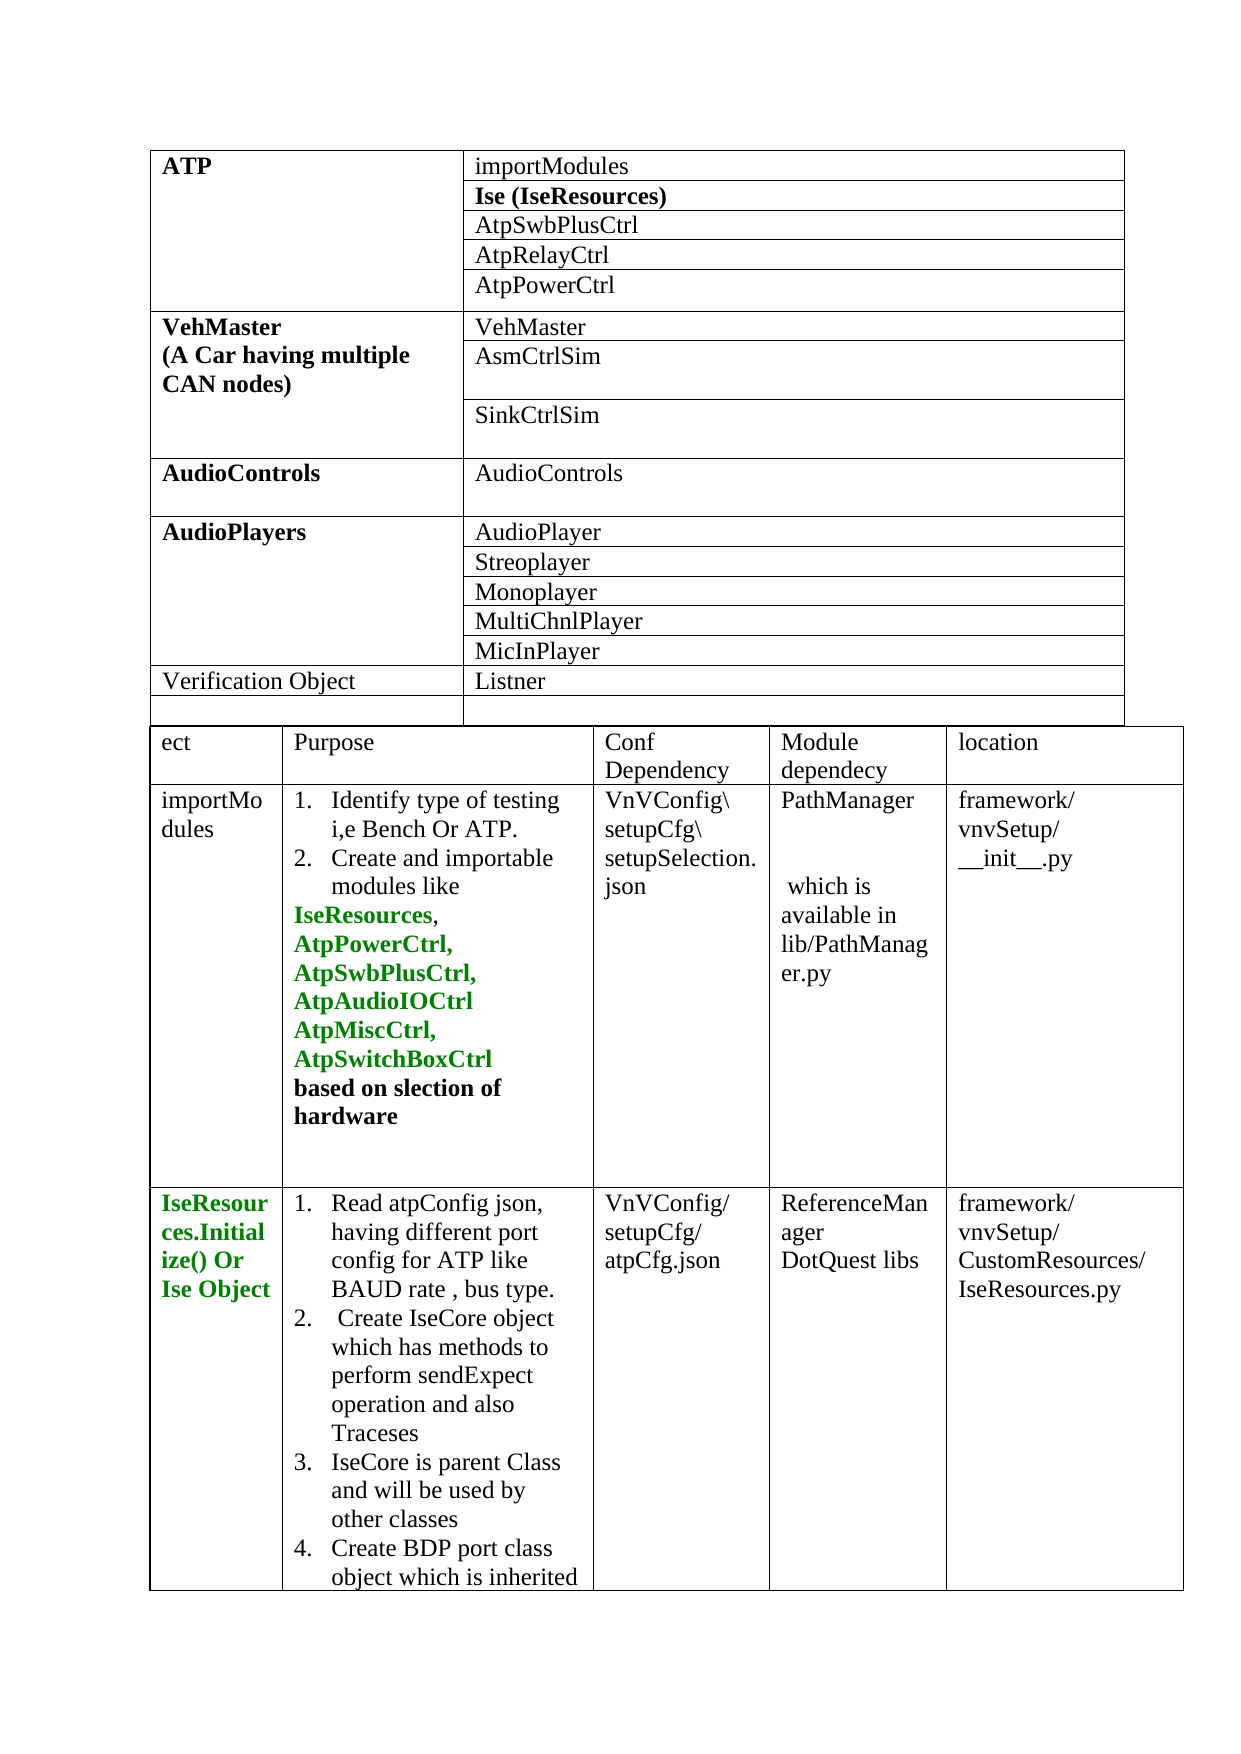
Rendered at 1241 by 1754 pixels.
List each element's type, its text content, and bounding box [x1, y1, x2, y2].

table_cell AsmCtrlSim [464, 341, 1124, 399]
table_cell [464, 696, 1124, 724]
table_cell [947, 1188, 1183, 1590]
table_cell VnVConfig\setupCfg\setupSelection.json [594, 785, 769, 1187]
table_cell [151, 1188, 282, 1590]
table_cell framework/vnvSetup/__init__.py [947, 785, 1183, 1187]
table_cell Identify type of testing i,e Bench Or ATP. Create and importable modules like IseResources, AtpPowerCtrl, AtpSwbPlusCtrl, AtpAudioIOCtrl AtpMiscCtrl, AtpSwitchBoxCtrl based on slection of hardware [283, 785, 593, 1187]
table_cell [594, 1188, 769, 1590]
table_cell Listner [464, 666, 1124, 695]
table_cell PathManager which is available in lib/PathManager.py [770, 785, 946, 1187]
table_cell Monoplayer [464, 577, 1124, 605]
table_header Conf Dependency [594, 727, 769, 784]
table_header Module dependecy [770, 727, 946, 784]
table_cell SinkCtrlSim [464, 400, 1124, 457]
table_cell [283, 1188, 593, 1590]
table_header ect [151, 727, 282, 784]
table_cell AudioPlayers [151, 517, 463, 665]
table_cell MicInPlayer [464, 636, 1124, 665]
table_cell Ise (IseResources) [464, 181, 1124, 209]
table_cell importModules [151, 785, 282, 1187]
table_cell AtpSwbPlusCtrl [464, 211, 1124, 239]
table_cell MultiChnlPlayer [464, 606, 1124, 635]
table_cell AtpRelayCtrl [464, 240, 1124, 269]
table_cell AudioControls [151, 459, 463, 516]
table_header ATP [151, 151, 463, 311]
table_cell Streoplayer [464, 547, 1124, 576]
table_cell AudioControls [464, 459, 1124, 516]
table_cell Verification Object [151, 666, 463, 695]
table_cell VehMaster (A Car having multiple CAN nodes) [151, 312, 463, 457]
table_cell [770, 1188, 946, 1590]
table_cell VehMaster [464, 312, 1124, 340]
table_cell [151, 696, 463, 724]
table_header Purpose [283, 727, 593, 784]
table_header location [947, 727, 1183, 784]
table_cell AtpPowerCtrl [464, 270, 1124, 311]
